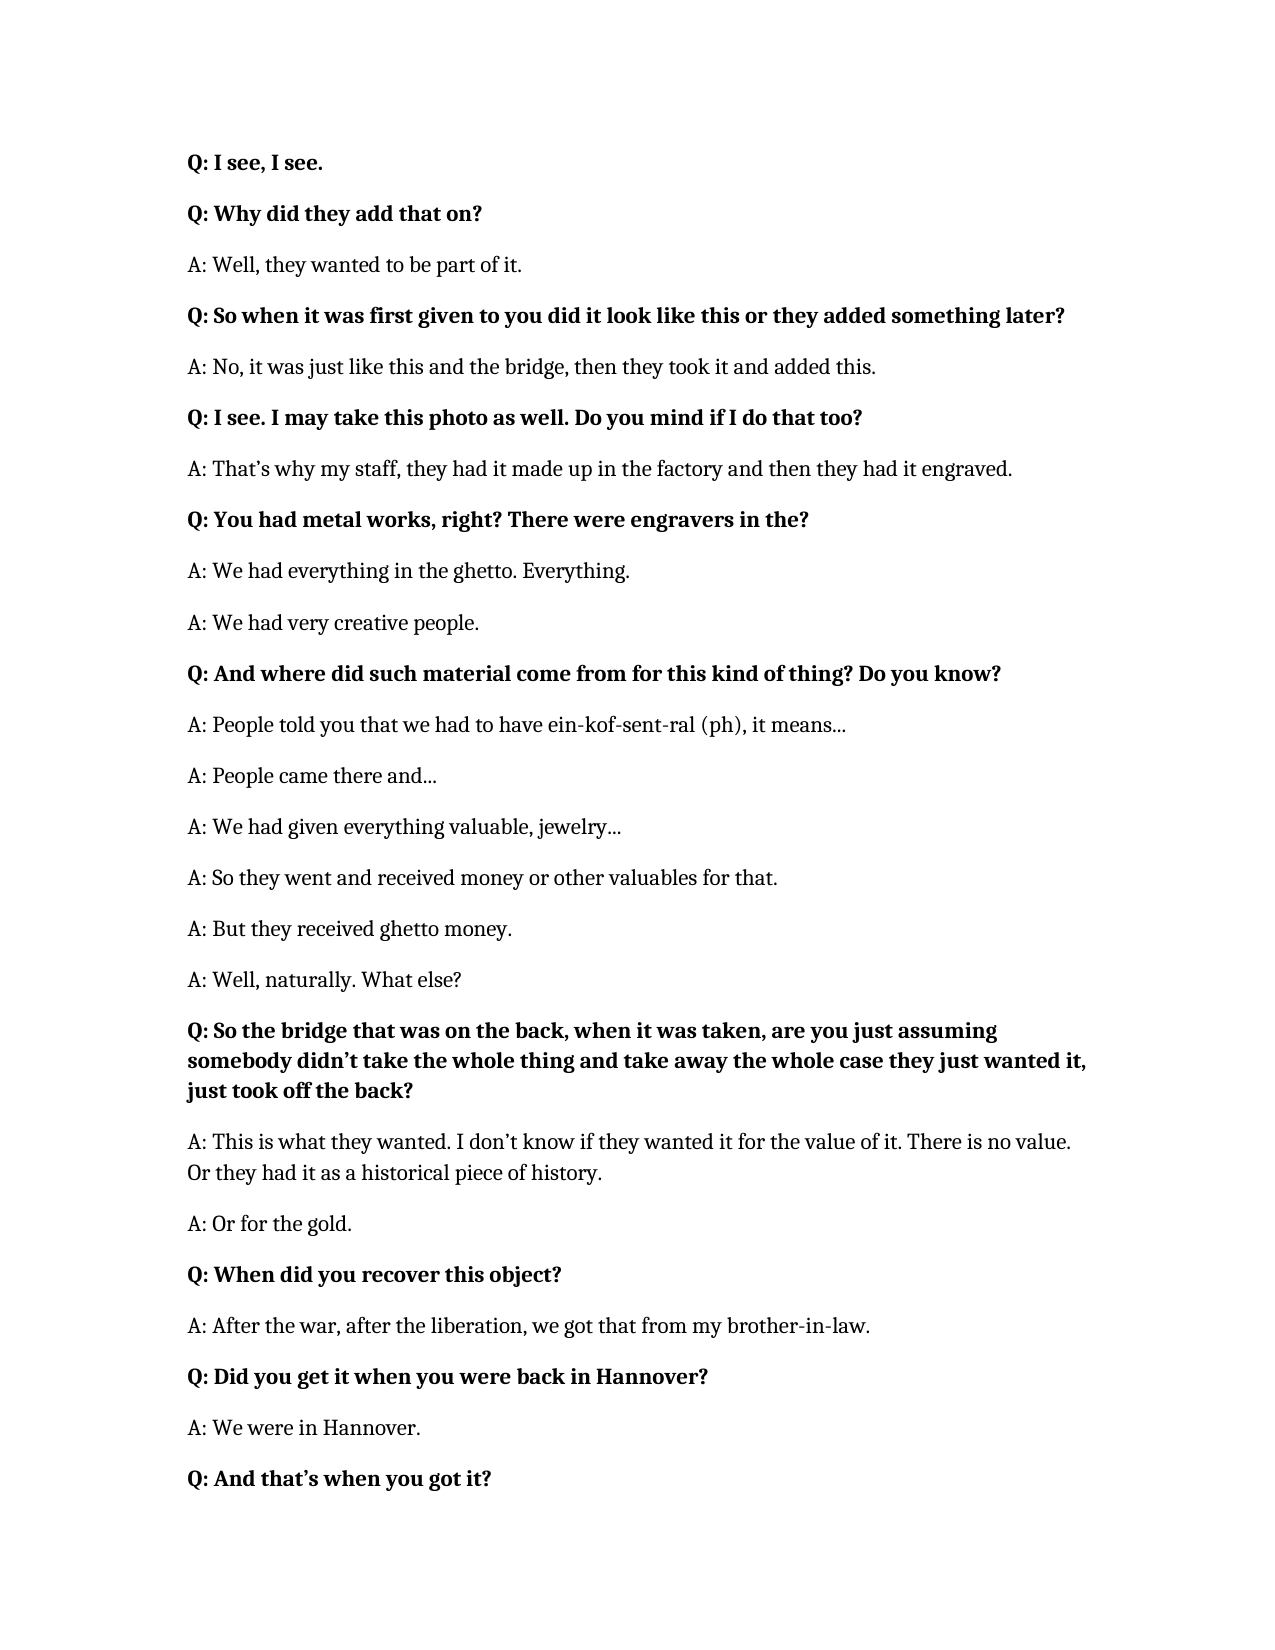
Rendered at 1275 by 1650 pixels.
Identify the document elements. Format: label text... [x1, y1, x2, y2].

text A: We had everything in the ghetto. Everything. [187, 558, 1087, 585]
text A: Or for the gold. [187, 1210, 1087, 1237]
text Q: So the bridge that was on the back, when it was taken, are you just assuming somebody didn’t take the whole thing and take away the whole case they just wanted it, just took off the back? [187, 1018, 1087, 1104]
text Q: And where did such material come from for this kind of thing? Do you know? [187, 660, 1087, 687]
text A: So they went and received money or other valuables for that. [187, 864, 1087, 891]
text Q: When did you recover this object? [187, 1261, 1087, 1288]
text A: This is what they wanted. I don’t know if they wanted it for the value of it. There is no value. Or they had it as a historical piece of history. [187, 1129, 1087, 1186]
text Q: So when it was first given to you did it look like this or they added something later? [187, 303, 1087, 329]
text Q: Did you get it when you were back in Hannover? [187, 1363, 1087, 1390]
text A: No, it was just like this and the bridge, then they took it and added this. [187, 354, 1087, 381]
text Q: I see. I may take this photo as well. Do you mind if I do that too? [187, 405, 1087, 432]
text A: After the war, after the liberation, we got that from my brother-in-law. [187, 1312, 1087, 1339]
text Q: Why did they add that on? [187, 201, 1087, 227]
text Q: And that’s when you got it? [187, 1466, 1087, 1492]
text A: People came there and... [187, 762, 1087, 789]
text A: People told you that we had to have ein-kof-sent-ral (ph), it means... [187, 711, 1087, 738]
text A: Well, they wanted to be part of it. [187, 252, 1087, 278]
text A: Well, naturally. What else? [187, 967, 1087, 993]
text A: That’s why my staff, they had it made up in the factory and then they had it engraved. [187, 456, 1087, 483]
text Q: You had metal works, right? There were engravers in the? [187, 507, 1087, 534]
text A: We were in Hannover. [187, 1414, 1087, 1441]
text A: We had given everything valuable, jewelry... [187, 813, 1087, 840]
text A: But they received ghetto money. [187, 916, 1087, 942]
text Q: I see, I see. [187, 150, 1087, 176]
text A: We had very creative people. [187, 609, 1087, 636]
